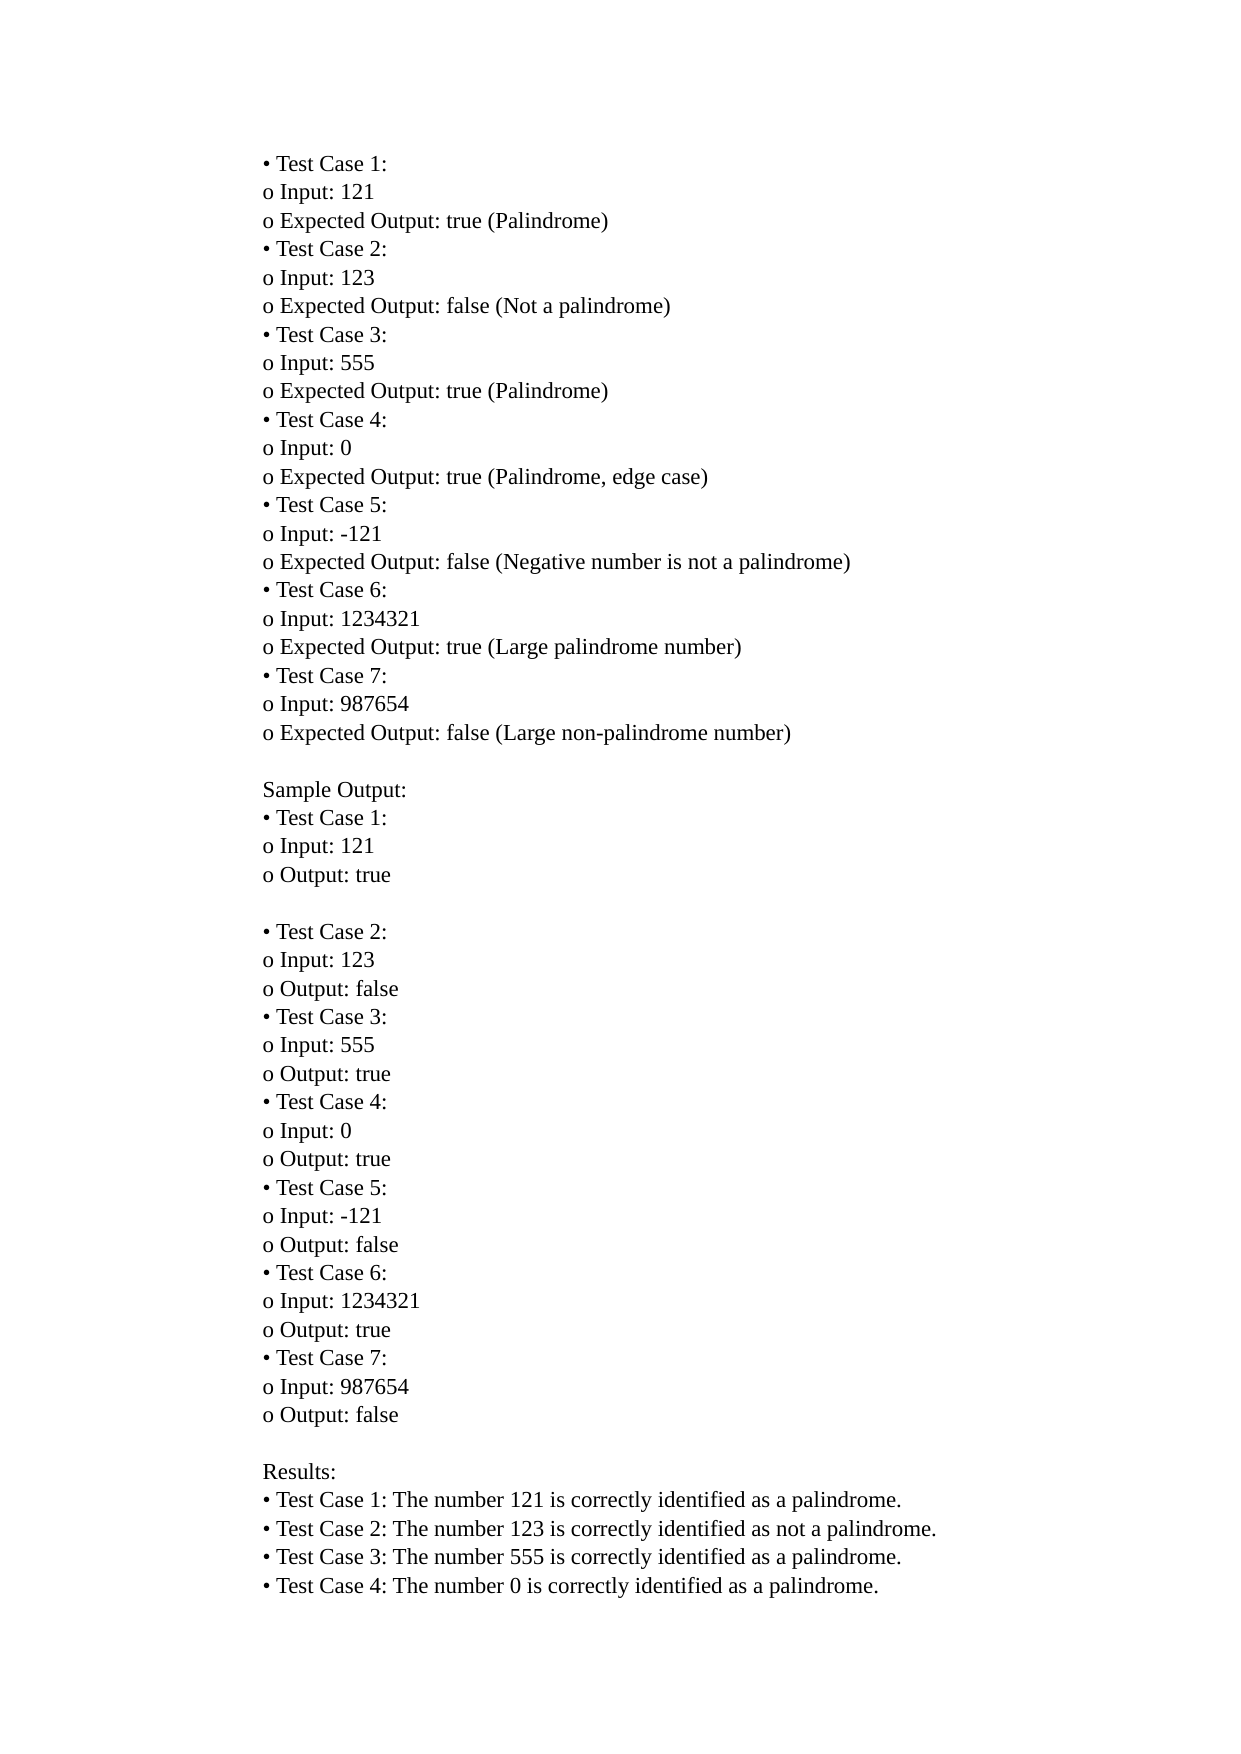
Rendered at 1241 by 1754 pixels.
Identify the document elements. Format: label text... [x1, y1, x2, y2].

list o Expected Output: true (Large palindrome number) [262, 633, 1090, 660]
list • Test Case 7: [262, 1344, 1090, 1371]
list • Test Case 1: [262, 804, 1090, 830]
list • Test Case 4: [262, 1088, 1090, 1115]
list • Test Case 2: The number 123 is correctly identified as not a palindrome. [262, 1515, 1090, 1541]
list • Test Case 2: [262, 235, 1090, 262]
list o Input: 555 [262, 349, 1090, 375]
list • Test Case 3: [262, 1003, 1090, 1029]
list o Output: true [262, 1145, 1090, 1172]
list • Test Case 2: [262, 918, 1090, 944]
list o Expected Output: true (Palindrome) [262, 207, 1090, 233]
list o Output: false [262, 1401, 1090, 1428]
list o Output: false [262, 1231, 1090, 1257]
list o Expected Output: false (Large non-palindrome number) [262, 719, 1090, 745]
list • Test Case 5: [262, 491, 1090, 518]
list o Input: 0 [262, 1117, 1090, 1143]
list o Input: 0 [262, 434, 1090, 461]
list • Test Case 4: The number 0 is correctly identified as a palindrome. [262, 1572, 1090, 1598]
list o Input: -121 [262, 520, 1090, 546]
list o Expected Output: false (Negative number is not a palindrome) [262, 548, 1090, 574]
list o Input: 123 [262, 946, 1090, 973]
list o Input: 555 [262, 1032, 1090, 1058]
list o Output: false [262, 975, 1090, 1001]
list o Input: 1234321 [262, 605, 1090, 631]
list o Output: true [262, 1060, 1090, 1086]
list o Input: 121 [262, 178, 1090, 205]
list • Test Case 6: [262, 1259, 1090, 1285]
list o Output: true [262, 1316, 1090, 1342]
list o Output: true [262, 861, 1090, 887]
list Results: [262, 1458, 1090, 1484]
list • Test Case 6: [262, 577, 1090, 603]
list Sample Output: [262, 776, 1090, 802]
list o Input: -121 [262, 1202, 1090, 1228]
list • Test Case 1: The number 121 is correctly identified as a palindrome. [262, 1487, 1090, 1513]
list • Test Case 3: [262, 321, 1090, 347]
list o Expected Output: false (Not a palindrome) [262, 292, 1090, 318]
list o Input: 1234321 [262, 1287, 1090, 1314]
list • Test Case 1: [262, 150, 1090, 176]
list o Expected Output: true (Palindrome) [262, 377, 1090, 404]
list • Test Case 3: The number 555 is correctly identified as a palindrome. [262, 1543, 1090, 1570]
list o Input: 121 [262, 832, 1090, 859]
list o Input: 987654 [262, 690, 1090, 717]
list • Test Case 7: [262, 662, 1090, 688]
list o Input: 987654 [262, 1373, 1090, 1399]
list o Input: 123 [262, 264, 1090, 290]
list • Test Case 4: [262, 406, 1090, 432]
list • Test Case 5: [262, 1174, 1090, 1200]
list o Expected Output: true (Palindrome, edge case) [262, 463, 1090, 489]
